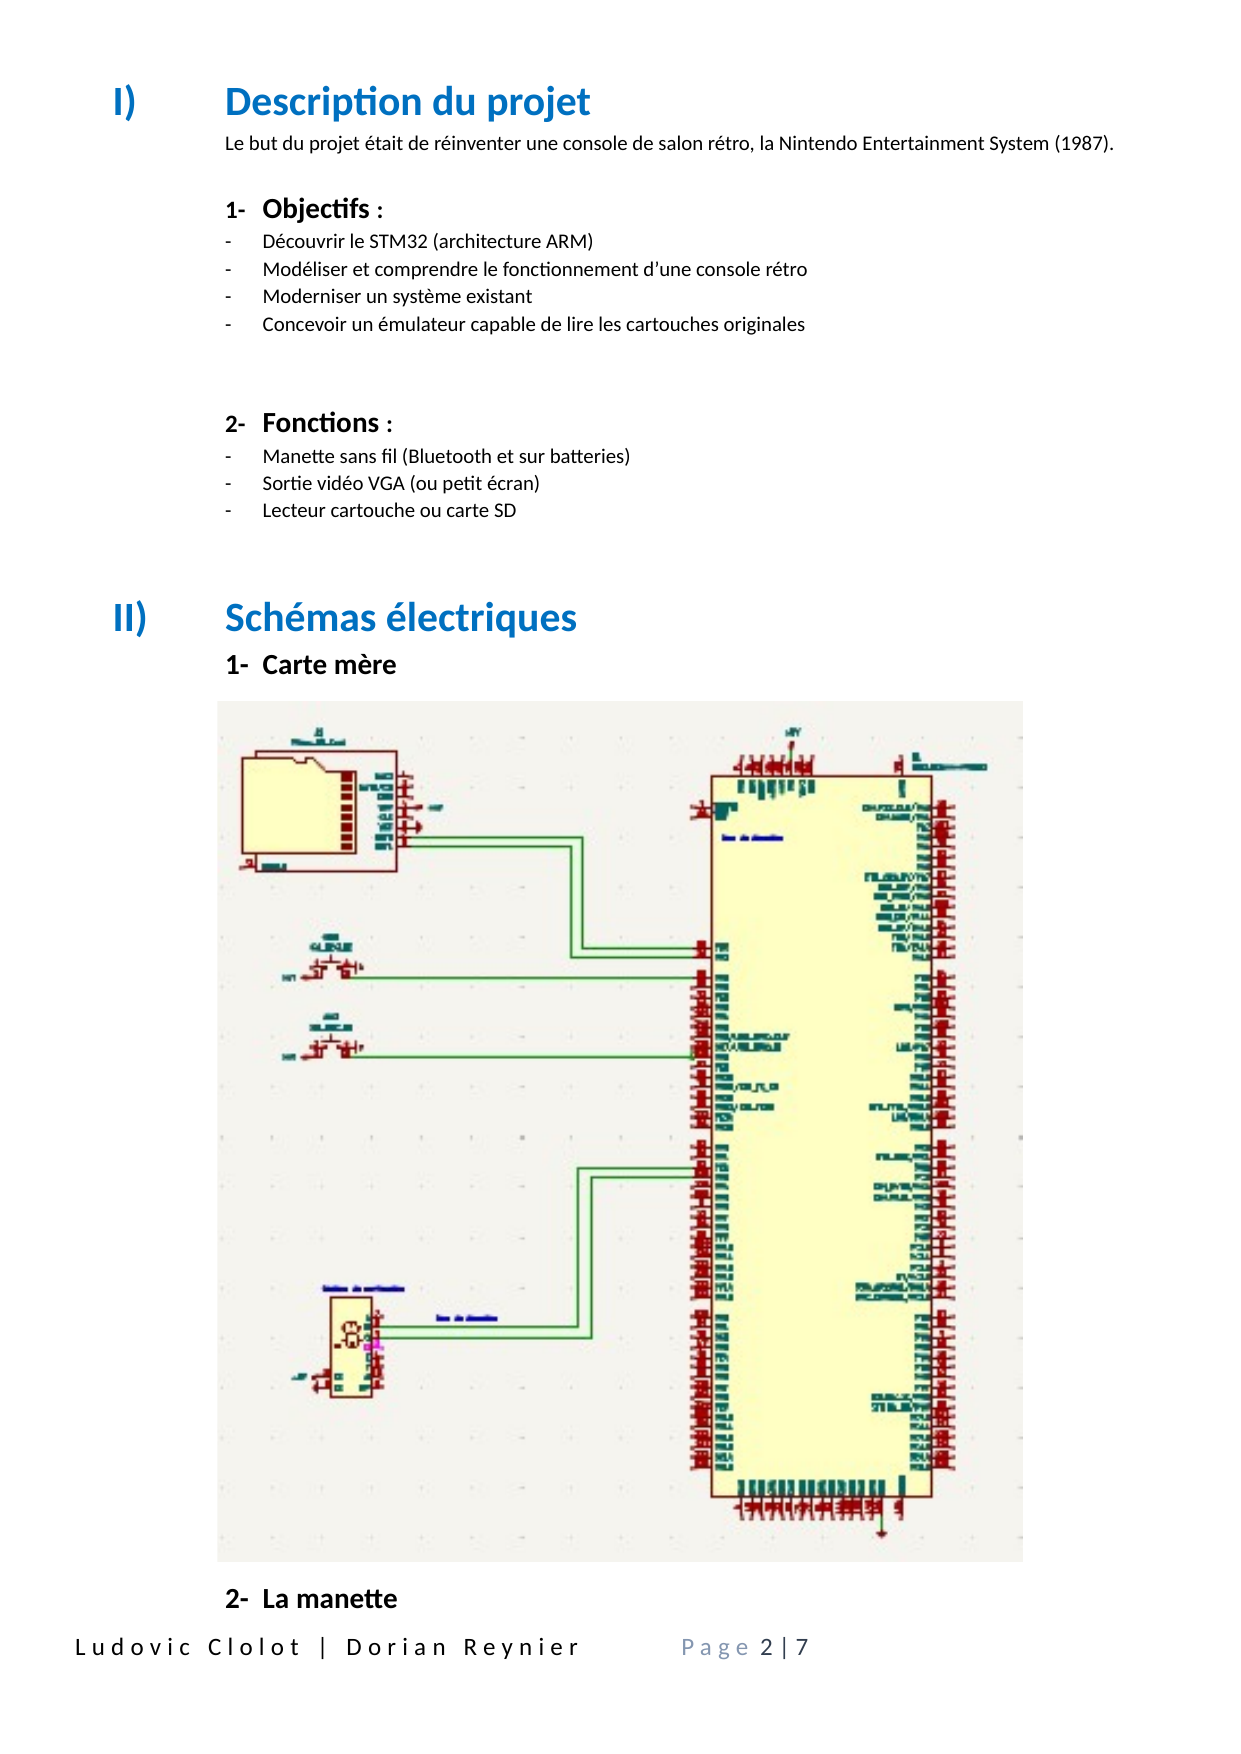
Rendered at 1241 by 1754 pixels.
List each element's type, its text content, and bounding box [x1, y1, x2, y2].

list Concevoir un émulateur capable de lire les cartouches originales [225, 311, 1165, 336]
list Manette sans fil (Bluetooth et sur batteries) [225, 443, 1165, 468]
list Objectifs : [225, 190, 1165, 226]
list Carte mère [225, 646, 1165, 682]
picture [217, 701, 1023, 1562]
list Découvrir le STM32 (architecture ARM) [225, 229, 1165, 254]
list Fonctions : [225, 404, 1165, 440]
list Sortie vidéo VGA (ou petit écran) [225, 470, 1165, 496]
list Le but du projet était de réinventer une console de salon rétro, la Nintendo Entertainment System (1987). [225, 130, 1165, 155]
list Modéliser et comprendre le fonctionnement d’une console rétro [225, 256, 1165, 281]
list Description du projet [112, 75, 1165, 126]
list Lecteur cartouche ou carte SD [225, 498, 1165, 523]
list La manette [225, 1580, 1165, 1616]
list Moderniser un système existant [225, 283, 1165, 309]
list Schémas électriques [112, 591, 1165, 642]
